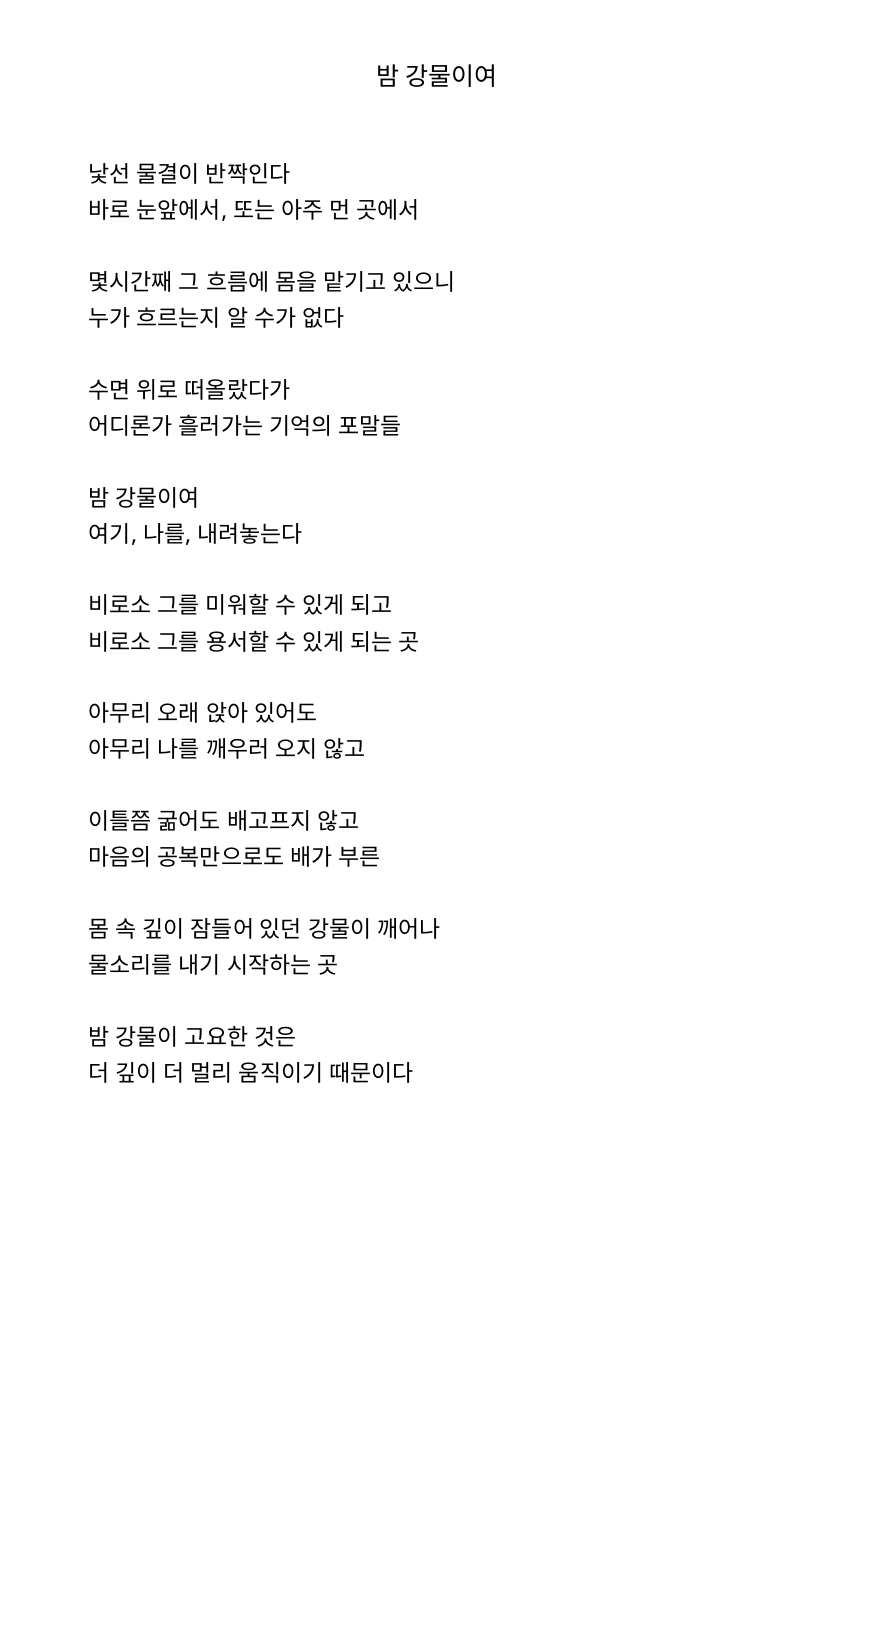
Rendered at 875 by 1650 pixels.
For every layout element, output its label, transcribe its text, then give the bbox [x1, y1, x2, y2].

text 밤 강물이여 [88, 59, 786, 132]
text 낯선 물결이 반짝인다 바로 눈앞에서, 또는 아주 먼 곳에서 몇시간째 그 흐름에 몸을 맡기고 있으니 누가 흐르는지 알 수가 없다 수면 위로 떠올랐다가 어디론가 흘러가는 기억의 포말들 밤 강물이여 여기, 나를, 내려놓는다 비로소 그를 미워할 수 있게 되고 비로소 그를 용서할 수 있게 되는 곳 아무리 오래 앉아 있어도 아무리 나를 깨우러 오지 않고 이틀쯤 굶어도 배고프지 않고 마음의 공복만으로도 배가 부른 몸 속 깊이 잠들어 있던 강물이 깨어나 물소리를 내기 시작하는 곳 밤 강물이 고요한 것은 더 깊이 더 멀리 움직이기 때문이다 [88, 158, 786, 1124]
